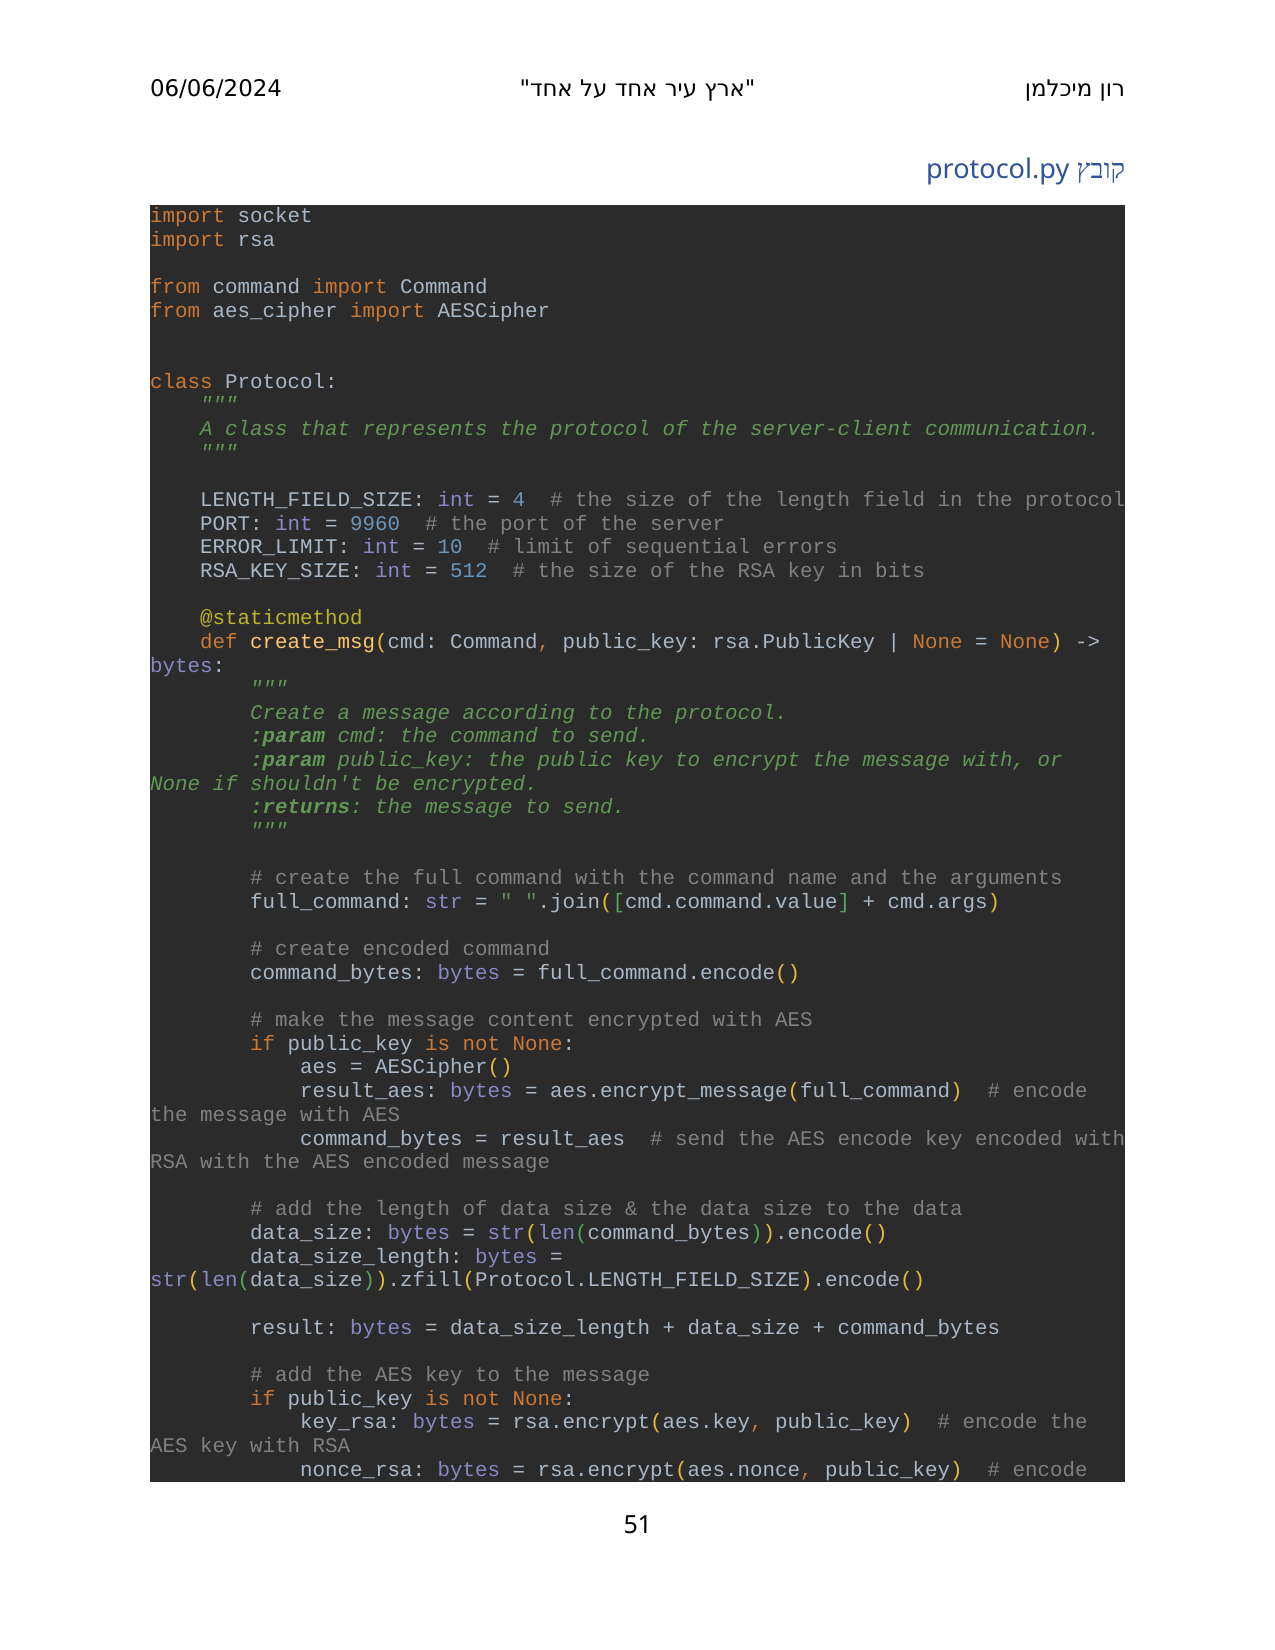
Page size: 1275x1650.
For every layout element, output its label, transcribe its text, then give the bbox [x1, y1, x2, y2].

subtitle קובץ protocol.py [150, 150, 1125, 187]
